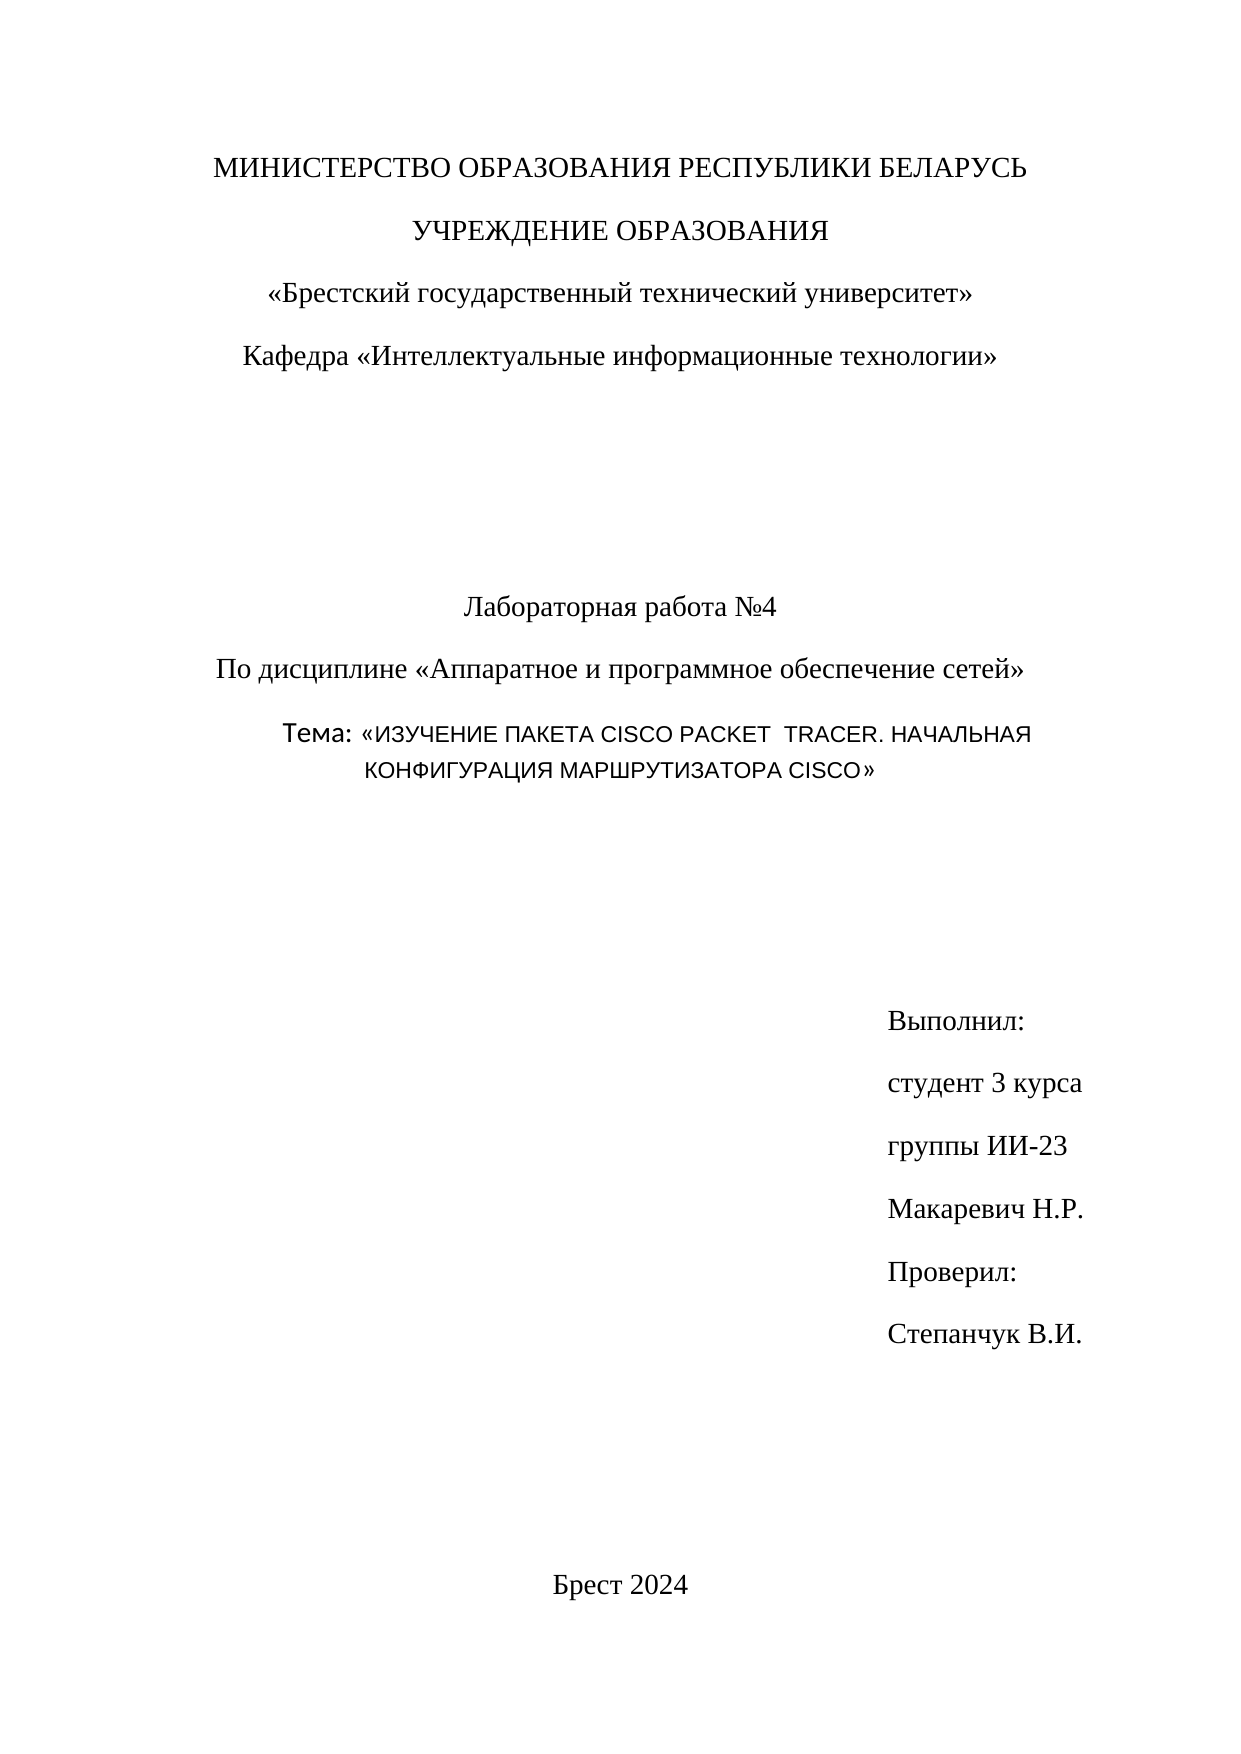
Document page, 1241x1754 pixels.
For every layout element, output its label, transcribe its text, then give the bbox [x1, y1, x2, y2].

text Брест 2024 [150, 1567, 1090, 1601]
text студент 3 курса [814, 1066, 1090, 1099]
text Тема: «ИЗУЧЕНИЕ ПАКЕТА CISCO PACKET TRACER. НАЧАЛЬНАЯ КОНФИГУРАЦИЯ МАРШРУТИЗАТОРА CISCO» [150, 714, 1090, 786]
text Кафедра «Интеллектуальные информационные технологии» [150, 338, 1090, 372]
text Выполнил: [814, 1003, 1090, 1036]
text По дисциплине «Аппаратное и программное обеспечение сетей» [150, 652, 1090, 685]
text «Брестский государственный технический университет» [150, 275, 1090, 309]
text УЧРЕЖДЕНИЕ ОБРАЗОВАНИЯ [150, 213, 1090, 246]
text МИНИСТЕРСТВО ОБРАЗОВАНИЯ РЕСПУБЛИКИ БЕЛАРУСЬ [150, 150, 1090, 183]
text Проверил: [814, 1254, 1090, 1287]
text Макаревич Н.Р. [814, 1191, 1090, 1224]
text Степанчук В.И. [814, 1316, 1090, 1350]
text группы ИИ-23 [814, 1128, 1090, 1162]
text Лабораторная работа №4 [150, 589, 1090, 622]
